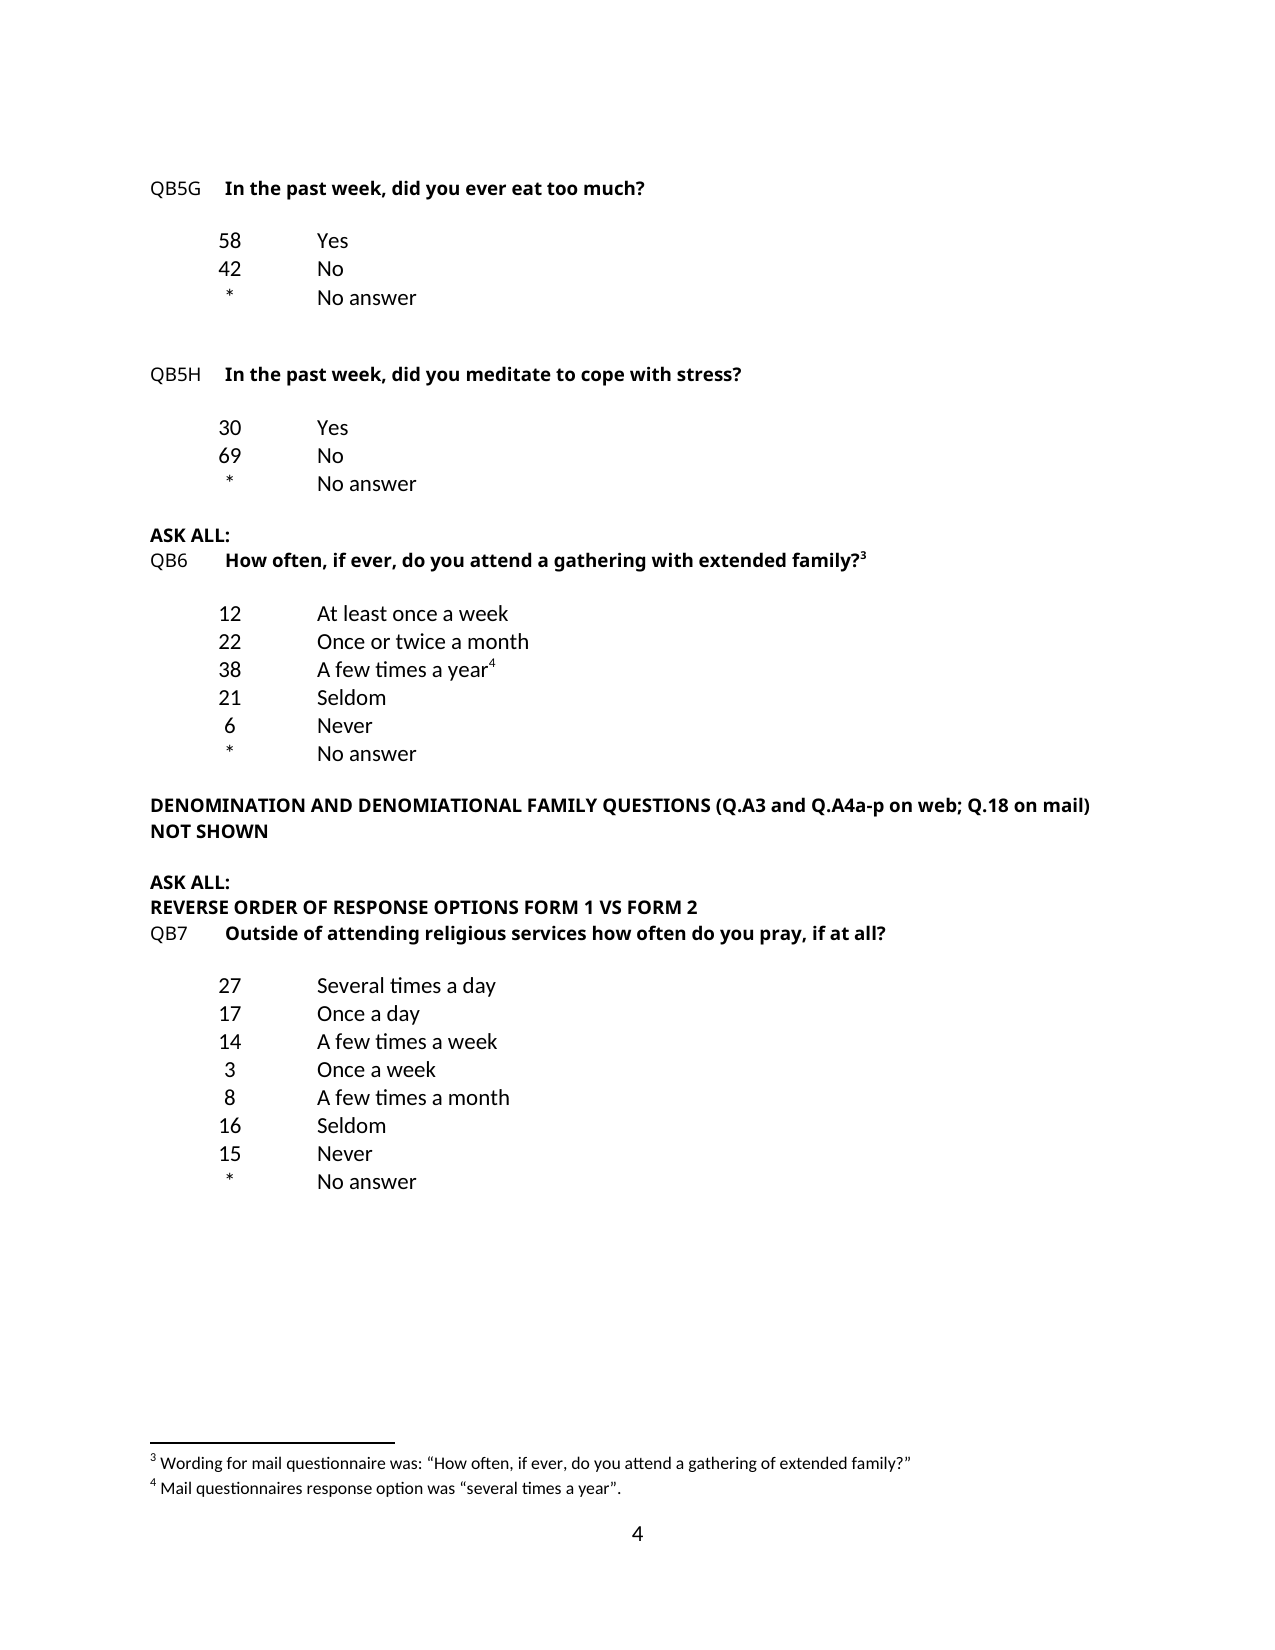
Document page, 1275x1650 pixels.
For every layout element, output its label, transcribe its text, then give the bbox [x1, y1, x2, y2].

table_header 12 [154, 599, 306, 627]
table_header Yes [306, 227, 690, 254]
table_cell Seldom [306, 683, 690, 711]
text ASK ALL: [150, 869, 1125, 894]
table_cell 8 [154, 1083, 306, 1111]
text QB5G In the past week, did you ever eat too much? [150, 176, 1125, 201]
table_cell No [306, 255, 690, 283]
table_cell No answer [306, 469, 690, 497]
table_cell 42 [154, 255, 306, 283]
text QB7 Outside of attending religious services how often do you pray, if at all? [150, 920, 1125, 946]
table_cell No answer [306, 739, 690, 767]
table_cell Never [306, 1139, 690, 1167]
table_header Several times a day [306, 971, 690, 999]
text ASK ALL: [150, 522, 1125, 548]
text QB5H In the past week, did you meditate to cope with stress? [150, 362, 1125, 387]
table_cell 15 [154, 1139, 306, 1167]
table_cell Seldom [306, 1111, 690, 1139]
table_cell A few times a week [306, 1027, 690, 1055]
table_cell A few times a month [306, 1083, 690, 1111]
table_cell 3 [154, 1055, 306, 1083]
table_cell No [306, 441, 690, 469]
table_cell 69 [154, 441, 306, 469]
text QB6 How often, if ever, do you attend a gathering with extended family? [150, 548, 1125, 573]
table_header 30 [154, 413, 306, 441]
table_cell Once a day [306, 999, 690, 1027]
table_cell No answer [306, 283, 690, 311]
table_cell 17 [154, 999, 306, 1027]
table_cell Once a week [306, 1055, 690, 1083]
table_cell A few times a year [306, 655, 690, 683]
table_cell 22 [154, 627, 306, 655]
table_cell 38 [154, 655, 306, 683]
table_header 27 [154, 971, 306, 999]
table_cell * [154, 283, 306, 311]
table_header 58 [154, 227, 306, 254]
table_cell Once or twice a month [306, 627, 690, 655]
text REVERSE ORDER OF RESPONSE OPTIONS FORM 1 VS FORM 2 [150, 894, 1125, 920]
table_cell No answer [306, 1167, 690, 1195]
table_cell * [154, 1167, 306, 1195]
table_cell 21 [154, 683, 306, 711]
table_cell * [154, 739, 306, 767]
table_header At least once a week [306, 599, 690, 627]
table_cell 16 [154, 1111, 306, 1139]
table_cell 14 [154, 1027, 306, 1055]
text DENOMINATION AND DENOMIATIONAL FAMILY QUESTIONS (Q.A3 and Q.A4a-p on web; Q.18 on mail) NOT SHOWN [150, 792, 1125, 843]
table_cell * [154, 469, 306, 497]
table_cell 6 [154, 711, 306, 739]
table_header Yes [306, 413, 690, 441]
table_cell Never [306, 711, 690, 739]
